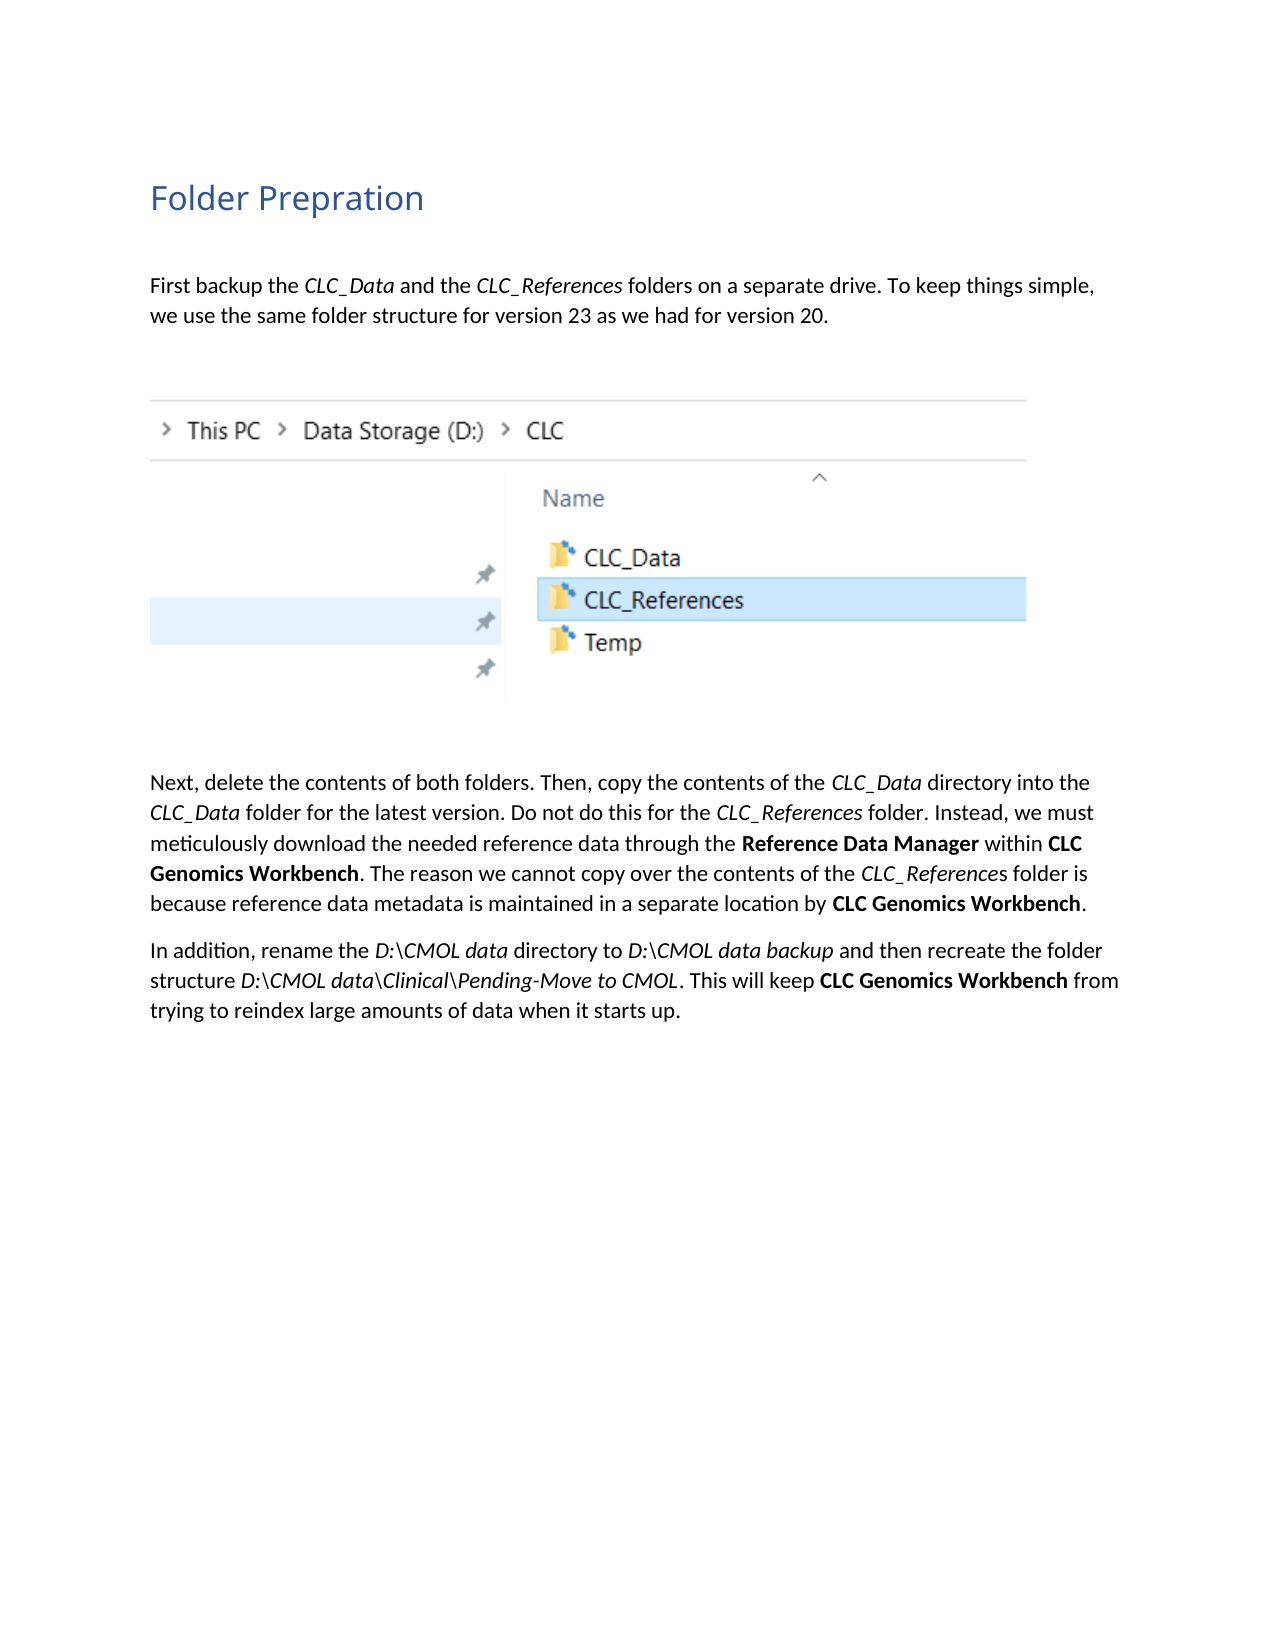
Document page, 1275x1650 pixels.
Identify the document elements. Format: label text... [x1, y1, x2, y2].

picture [150, 394, 1027, 703]
subtitle Folder Prepration [150, 175, 1125, 220]
text First backup the CLC_Data and the CLC_References folders on a separate drive. To keep things simple, we use the same folder structure for version 23 as we had for version 20. [150, 271, 1125, 329]
text In addition, rename the D:\CMOL data directory to D:\CMOL data backup and then recreate the folder structure D:\CMOL data\Clinical\Pending-Move to CMOL. This will keep CLC Genomics Workbench from trying to reindex large amounts of data when it starts up. [150, 936, 1125, 1024]
text Next, delete the contents of both folders. Then, copy the contents of the CLC_Data directory into the CLC_Data folder for the latest version. Do not do this for the CLC_References folder. Instead, we must meticulously download the needed reference data through the Reference Data Manager within CLC Genomics Workbench. The reason we cannot copy over the contents of the CLC_References folder is because reference data metadata is maintained in a separate location by CLC Genomics Workbench. [150, 768, 1125, 917]
